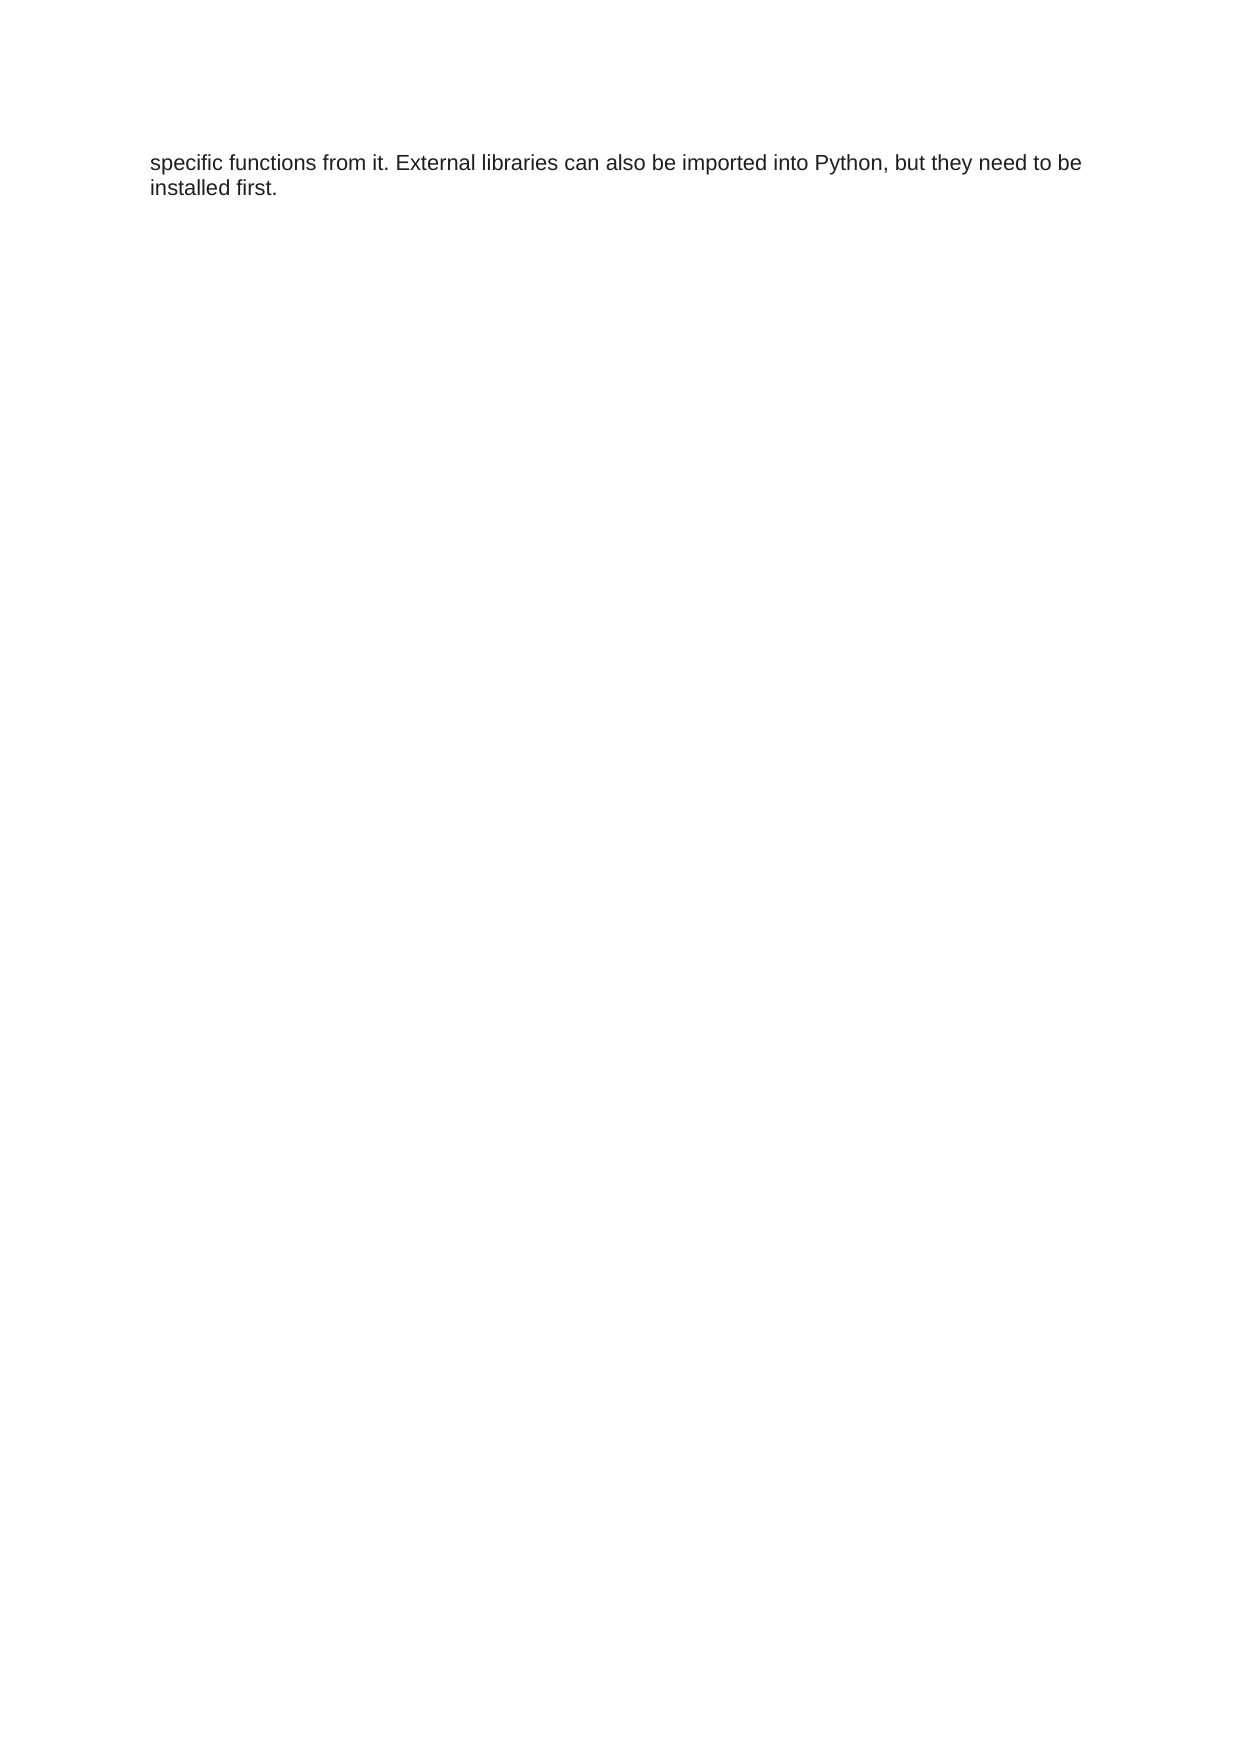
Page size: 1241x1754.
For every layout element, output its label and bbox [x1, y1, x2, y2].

text [150, 150, 1090, 200]
